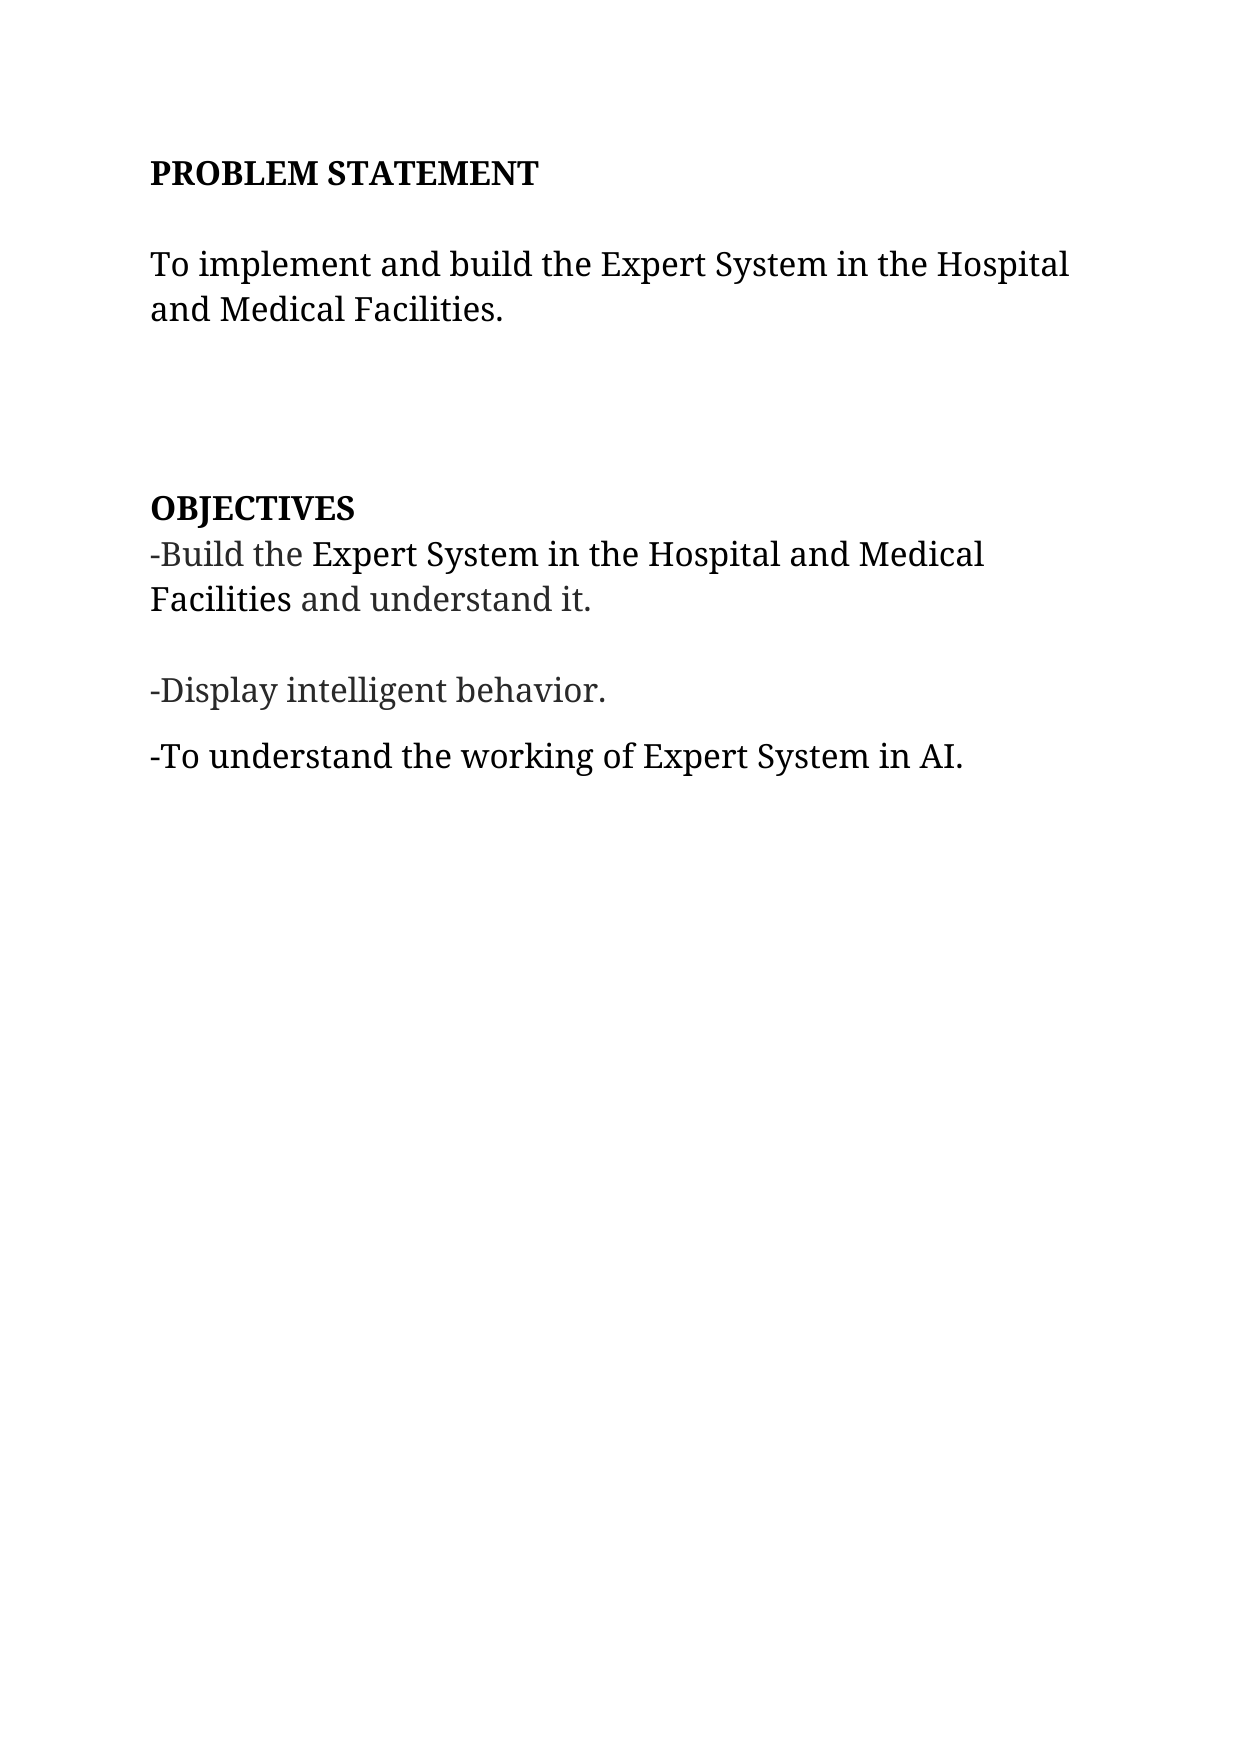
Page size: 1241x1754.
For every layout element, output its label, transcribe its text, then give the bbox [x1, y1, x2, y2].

text To implement and build the Expert System in the Hospital and Medical Facilities._dataset.csv [150, 241, 1090, 332]
text PROBLEM STATEMENT [150, 150, 1090, 195]
text -To understand the working of Expert System in AI. [150, 733, 1090, 778]
text -Build the Expert System in the Hospital and Medical Facilities and understand it. [150, 530, 1090, 621]
text OBJECTIVES [150, 485, 1090, 530]
text -Display intelligent behavior. [150, 667, 1090, 712]
